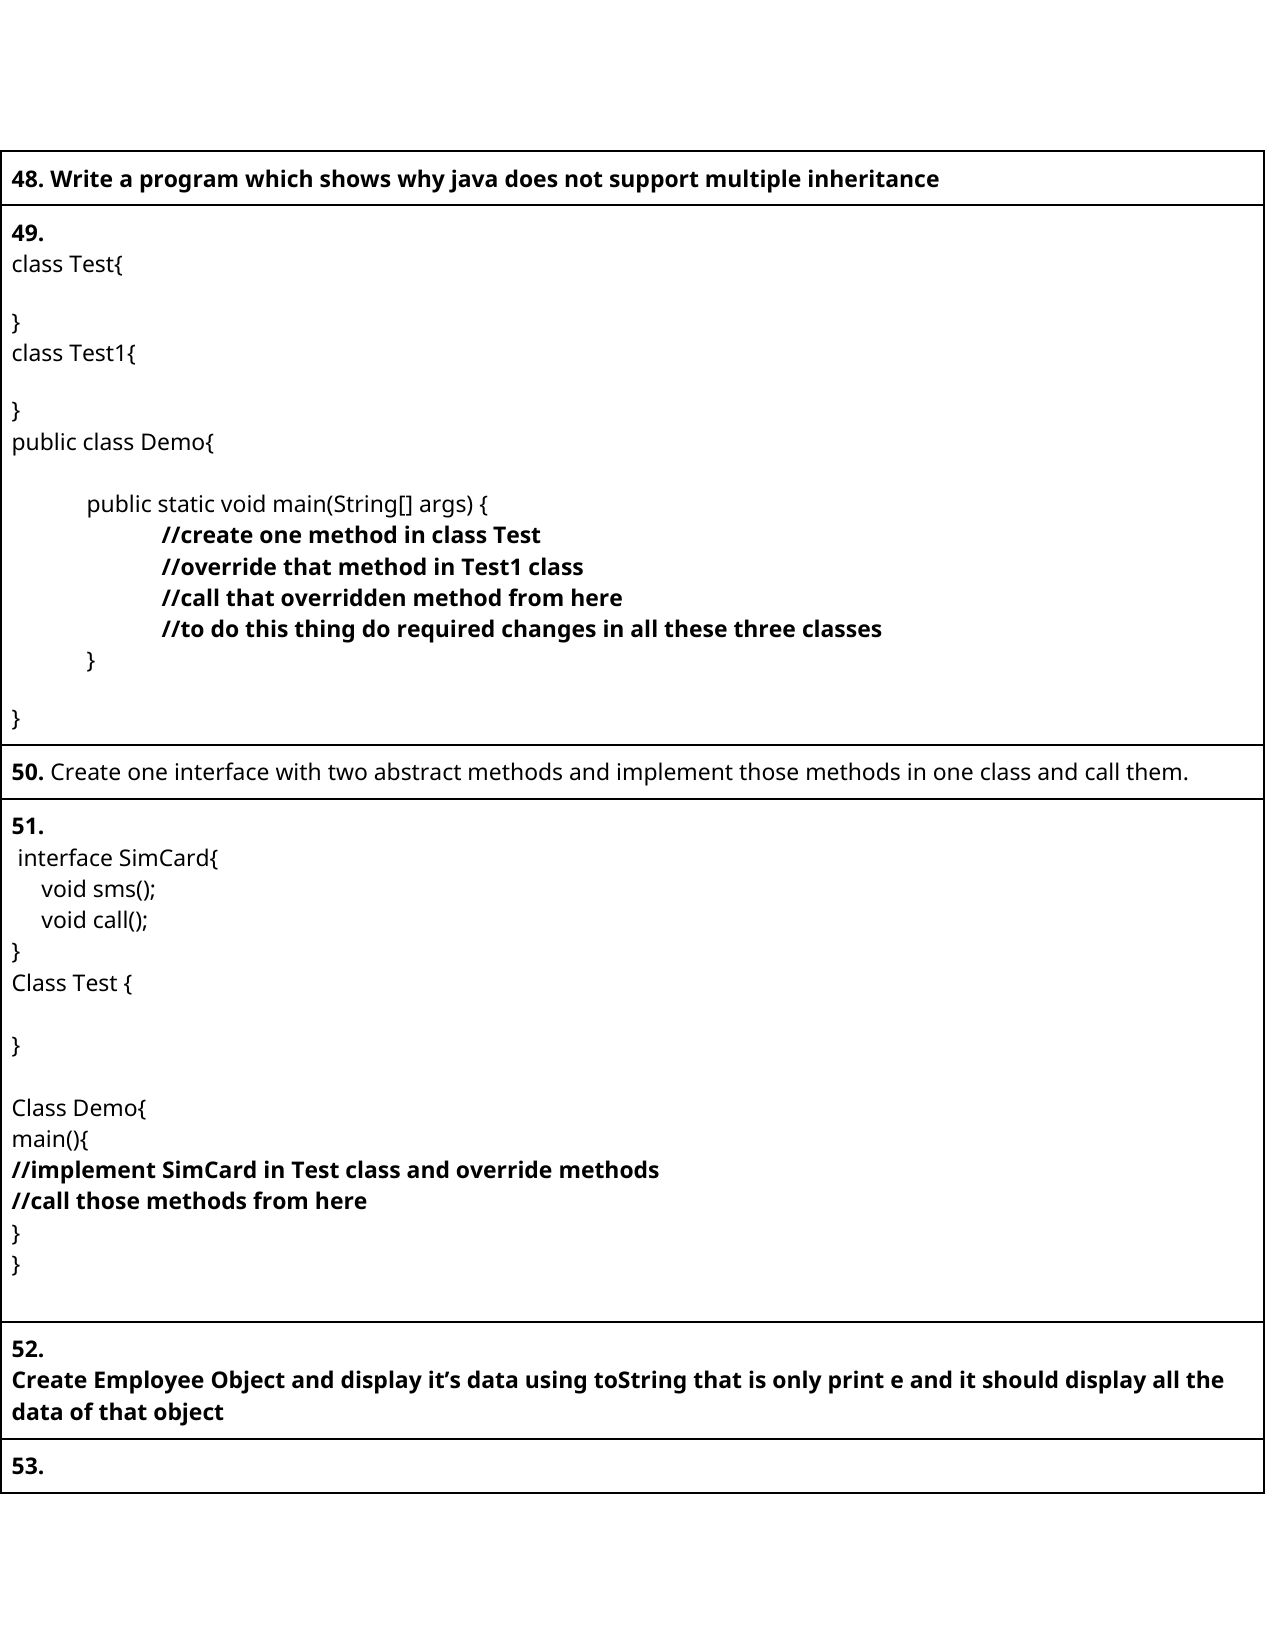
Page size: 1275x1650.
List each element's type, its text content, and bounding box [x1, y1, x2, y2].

table_cell 49. class Test{ } class Test1{ } public class Demo{ public static void main(String[] args) { //create one method in class Test //override that method in Test1 class //call that overridden method from here //to do this thing do required changes in all these three classes } } [2, 206, 1263, 744]
table_cell 48. Write a program which shows why java does not support multiple inheritance [2, 152, 1263, 204]
table_cell 50. Create one interface with two abstract methods and implement those methods in one class and call them. [2, 746, 1263, 798]
table_cell 52. Create Employee Object and display it’s data using toString that is only print e and it should display all the data of that object [2, 1323, 1263, 1437]
table_cell 51. interface SimCard{ void sms(); void call(); } Class Test { } Class Demo{ main(){ //implement SimCard in Test class and override methods //call those methods from here } } [2, 800, 1263, 1321]
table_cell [2, 1440, 1263, 1492]
